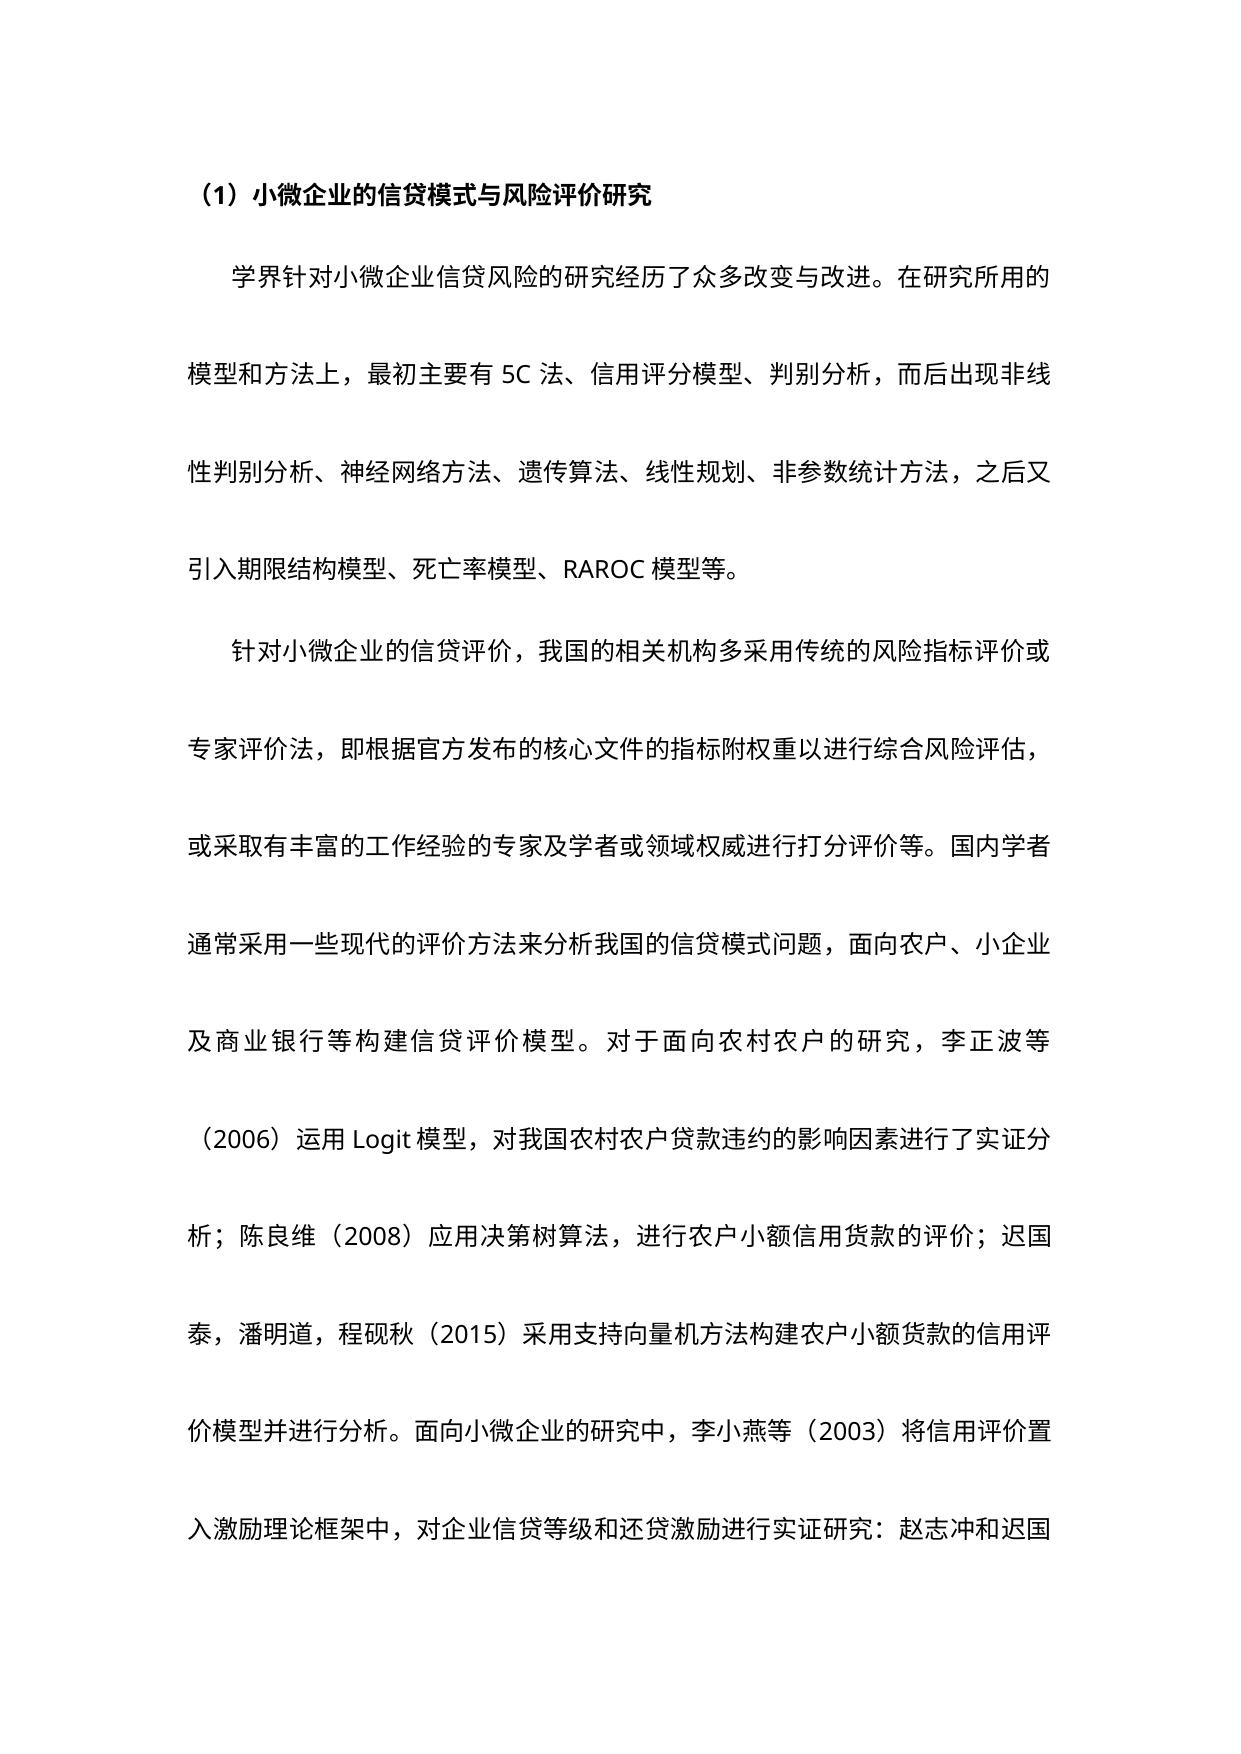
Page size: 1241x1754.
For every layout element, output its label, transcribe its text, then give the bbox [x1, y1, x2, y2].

list 学界针对小微企业信贷风险的研究经历了众多改变与改进。在研究所用的模型和方法上，最初主要有5C 法、信用评分模型、判别分析，而后出现非线性判别分析、神经网络方法、遗传算法、线性规划、非参数统计方法，之后又引入期限结构模型、死亡率模型、RAROC 模型等。 [187, 244, 1053, 601]
list （1）小微企业的信贷模式与风险评价研究 [187, 162, 1053, 227]
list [187, 618, 1053, 1561]
